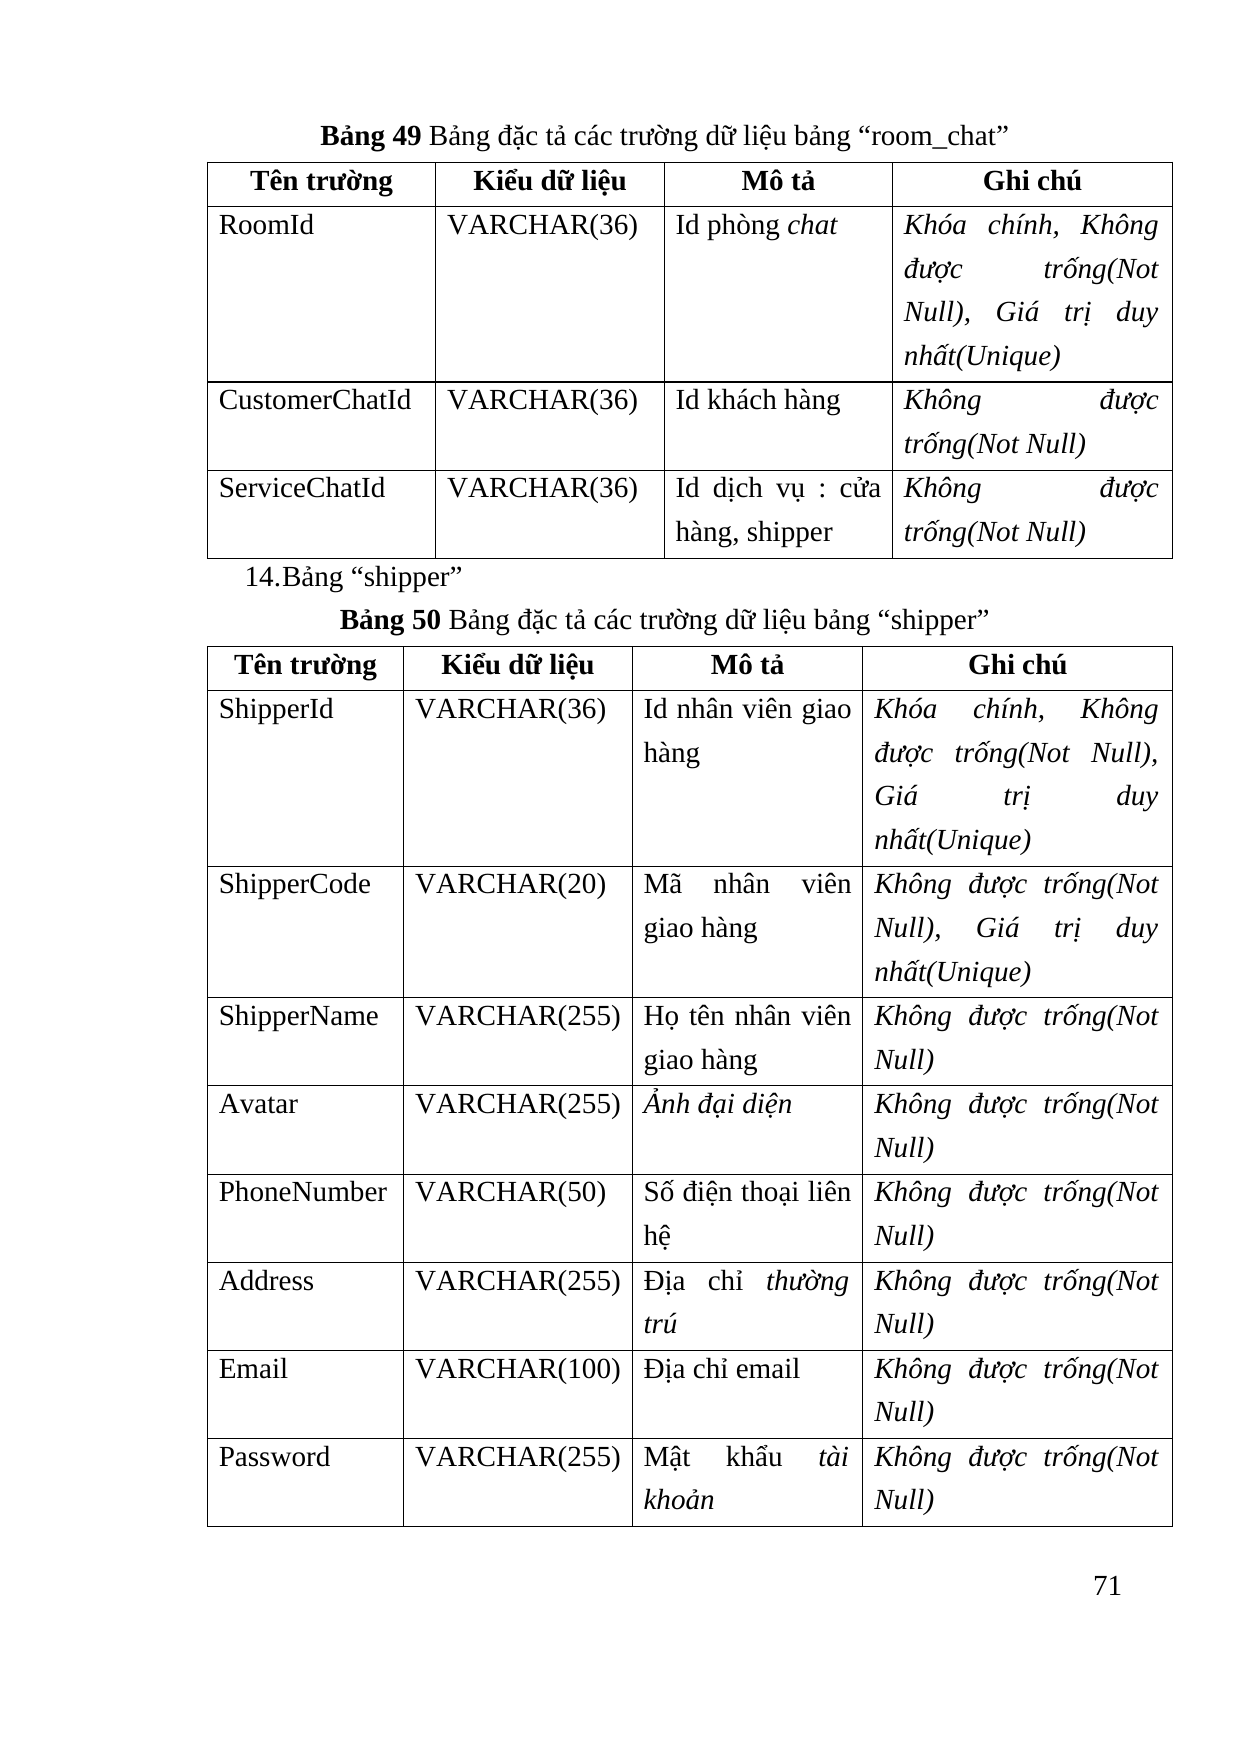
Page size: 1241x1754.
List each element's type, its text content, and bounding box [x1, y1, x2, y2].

table_cell Khóa chính, Không được trống(Not Null), Giá trị duy nhất(Unique) [893, 207, 1172, 381]
table_cell Address [208, 1263, 403, 1350]
table_cell Mã nhân viên giao hàng [633, 867, 862, 997]
table_cell VARCHAR(36) [436, 383, 664, 469]
table_cell Avatar [208, 1086, 403, 1173]
table_cell Id phòng chat [665, 207, 892, 381]
text Bảng 49 Bảng đặc tả các trường dữ liệu bảng “room_chat” [207, 118, 1122, 152]
table_cell Id dịch vụ : cửa hàng, shipper [665, 471, 892, 558]
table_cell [863, 1439, 1172, 1526]
table_cell Email [208, 1351, 403, 1438]
table_header Tên trường [208, 163, 435, 206]
table_cell VARCHAR(36) [436, 471, 664, 558]
text Bảng 50 Bảng đặc tả các trường dữ liệu bảng “shipper” [207, 602, 1122, 636]
table_cell VARCHAR(36) [436, 207, 664, 381]
table_cell Họ tên nhân viên giao hàng [633, 998, 862, 1085]
table_cell VARCHAR(255) [404, 1263, 632, 1350]
table_cell VARCHAR(50) [404, 1175, 632, 1262]
table_cell Id nhân viên giao hàng [633, 691, 862, 866]
table_header Ghi chú [893, 163, 1172, 206]
table_cell Không được trống(Not Null) [863, 998, 1172, 1085]
table_header Mô tả [633, 647, 862, 690]
table_cell Không được trống(Not Null) [893, 471, 1172, 558]
table_header Kiểu dữ liệu [436, 163, 664, 206]
table_cell ServiceChatId [208, 471, 435, 558]
table_header Tên trường [208, 647, 403, 690]
table_cell ShipperCode [208, 867, 403, 997]
table_cell VARCHAR(100) [404, 1351, 632, 1438]
table_cell Số điện thoại liên hệ [633, 1175, 862, 1262]
table_cell VARCHAR(36) [404, 691, 632, 866]
table_cell Không được trống(Not Null) [863, 1086, 1172, 1173]
table_cell Không được trống(Not Null) [863, 1263, 1172, 1350]
table_header Mô tả [665, 163, 892, 206]
table_cell PhoneNumber [208, 1175, 403, 1262]
table_cell Password [208, 1439, 403, 1526]
table_cell Không được trống(Not Null) [863, 1175, 1172, 1262]
table_cell Mật khẩu tài khoản [633, 1439, 862, 1526]
table_cell VARCHAR(255) [404, 1086, 632, 1173]
table_cell ShipperId [208, 691, 403, 866]
table_cell RoomId [208, 207, 435, 381]
table_cell Không được trống(Not Null) [863, 1351, 1172, 1438]
table_cell Không được trống(Not Null) [893, 383, 1172, 469]
table_cell Khóa chính, Không được trống(Not Null), Giá trị duy nhất(Unique) [863, 691, 1172, 866]
table_cell VARCHAR(20) [404, 867, 632, 997]
table_cell ShipperName [208, 998, 403, 1085]
table_cell Địa chỉ thường trú [633, 1263, 862, 1350]
table_cell VARCHAR(255) [404, 998, 632, 1085]
table_cell Ảnh đại diện [633, 1086, 862, 1173]
table_cell Không được trống(Not Null), Giá trị duy nhất(Unique) [863, 867, 1172, 997]
table_header Kiểu dữ liệu [404, 647, 632, 690]
table_cell CustomerChatId [208, 383, 435, 469]
title Bảng “shipper” [244, 559, 1122, 592]
table_cell Id khách hàng [665, 383, 892, 469]
table_header Ghi chú [863, 647, 1172, 690]
table_cell Địa chỉ email [633, 1351, 862, 1438]
table_cell VARCHAR(255) [404, 1439, 632, 1526]
